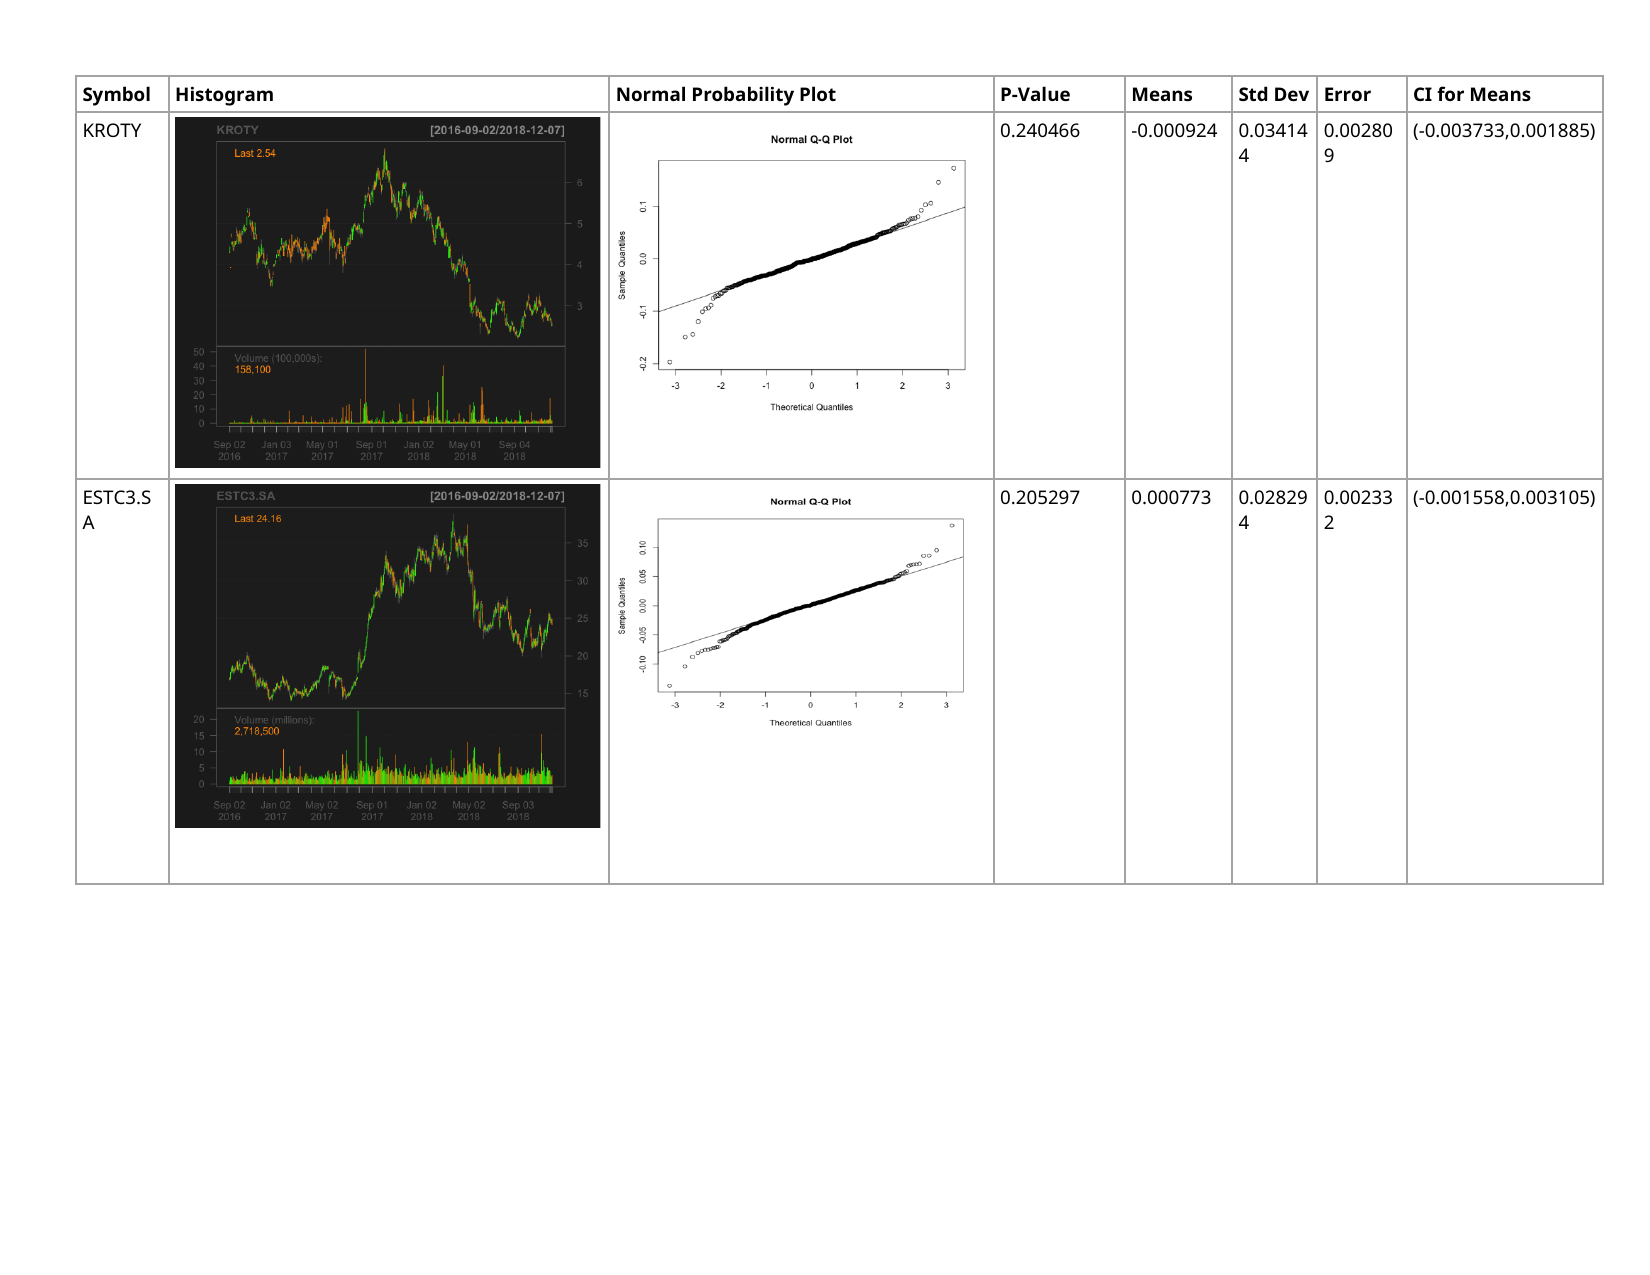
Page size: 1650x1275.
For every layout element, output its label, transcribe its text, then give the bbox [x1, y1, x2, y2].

table_header Std Dev [1233, 77, 1316, 111]
picture [615, 117, 987, 423]
table_header Symbol [77, 77, 168, 111]
table_cell 0.034144 [1233, 113, 1316, 478]
table_cell (-0.001558,0.003105) [1408, 480, 1602, 883]
table_header Histogram [170, 77, 608, 111]
table_cell 0.205297 [995, 480, 1124, 883]
table_cell [170, 480, 608, 883]
table_header Error [1318, 77, 1406, 111]
table_header Normal Probability Plot [610, 77, 993, 111]
table_cell [610, 480, 993, 883]
table_cell 0.028294 [1233, 480, 1316, 883]
picture [175, 117, 601, 468]
table_header Means [1126, 77, 1231, 111]
table_cell [610, 113, 993, 478]
table_cell -0.000924 [1126, 113, 1231, 478]
table_header CI for Means [1408, 77, 1602, 111]
table_cell 0.002809 [1318, 113, 1406, 478]
table_cell [170, 113, 608, 478]
table_cell ESTC3.SA [77, 480, 168, 883]
table_cell 0.000773 [1126, 480, 1231, 883]
table_cell (-0.003733,0.001885) [1408, 113, 1602, 478]
picture [175, 484, 601, 828]
picture [615, 484, 985, 736]
table_cell KROTY [77, 113, 168, 478]
table_cell 0.240466 [995, 113, 1124, 478]
table_header P-Value [995, 77, 1124, 111]
table_cell 0.002332 [1318, 480, 1406, 883]
